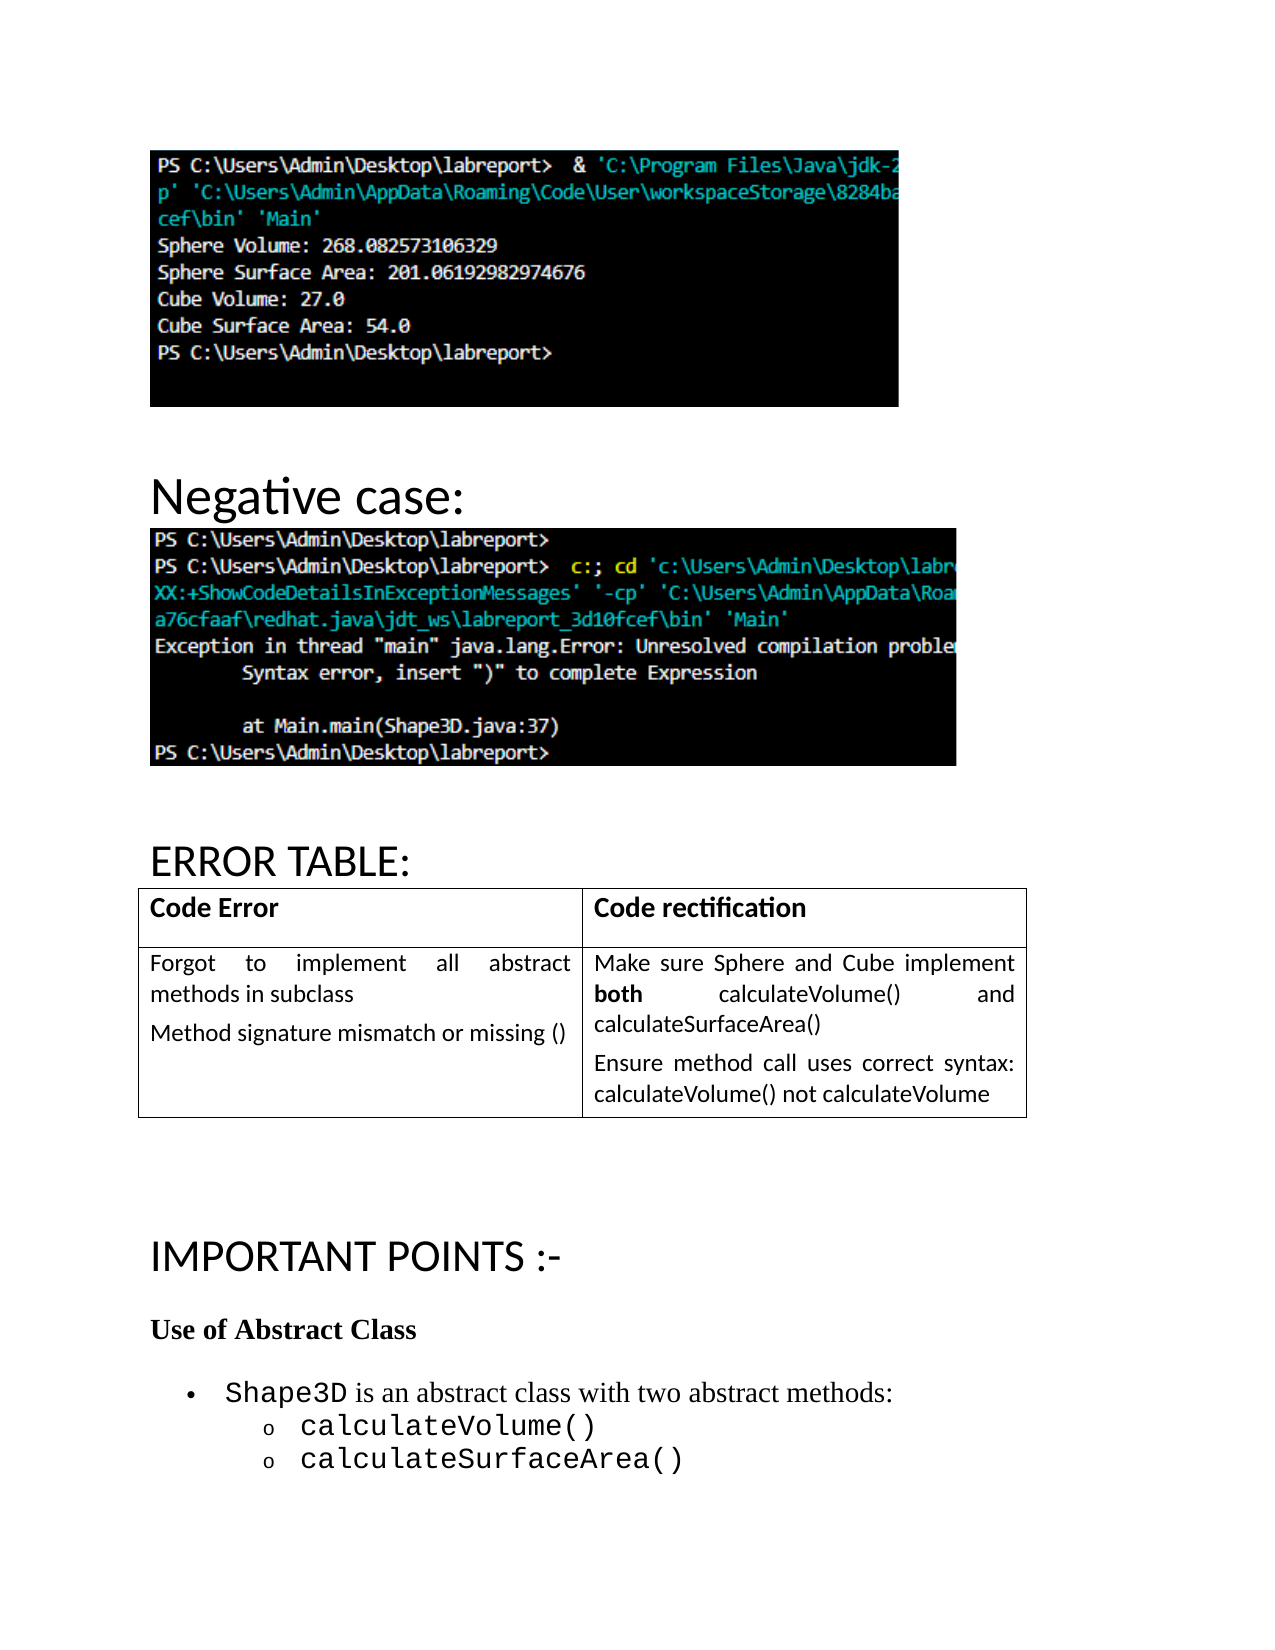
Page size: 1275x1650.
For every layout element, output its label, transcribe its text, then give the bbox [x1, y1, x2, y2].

table_header Code Error [139, 889, 582, 947]
list calculateSurfaceArea() [262, 1444, 1125, 1477]
text IMPORTANT POINTS :- [150, 1227, 1125, 1283]
table_cell Make sure Sphere and Cube implement both calculateVolume() and calculateSurfaceArea() Ensure method call uses correct syntax: calculateVolume() not calculateVolume [583, 948, 1026, 1117]
text ERROR TABLE: [150, 832, 1125, 888]
picture [150, 150, 899, 407]
picture [150, 528, 957, 766]
text Negative case: [150, 462, 1125, 528]
table_header Code rectification [583, 889, 1026, 947]
list Shape3D is an abstract class with two abstract methods: [187, 1375, 1125, 1411]
list calculateVolume() [262, 1411, 1125, 1444]
text Use of Abstract Class [150, 1312, 1125, 1346]
table_cell Forgot to implement all abstract methods in subclass Method signature mismatch or missing () [139, 948, 582, 1117]
